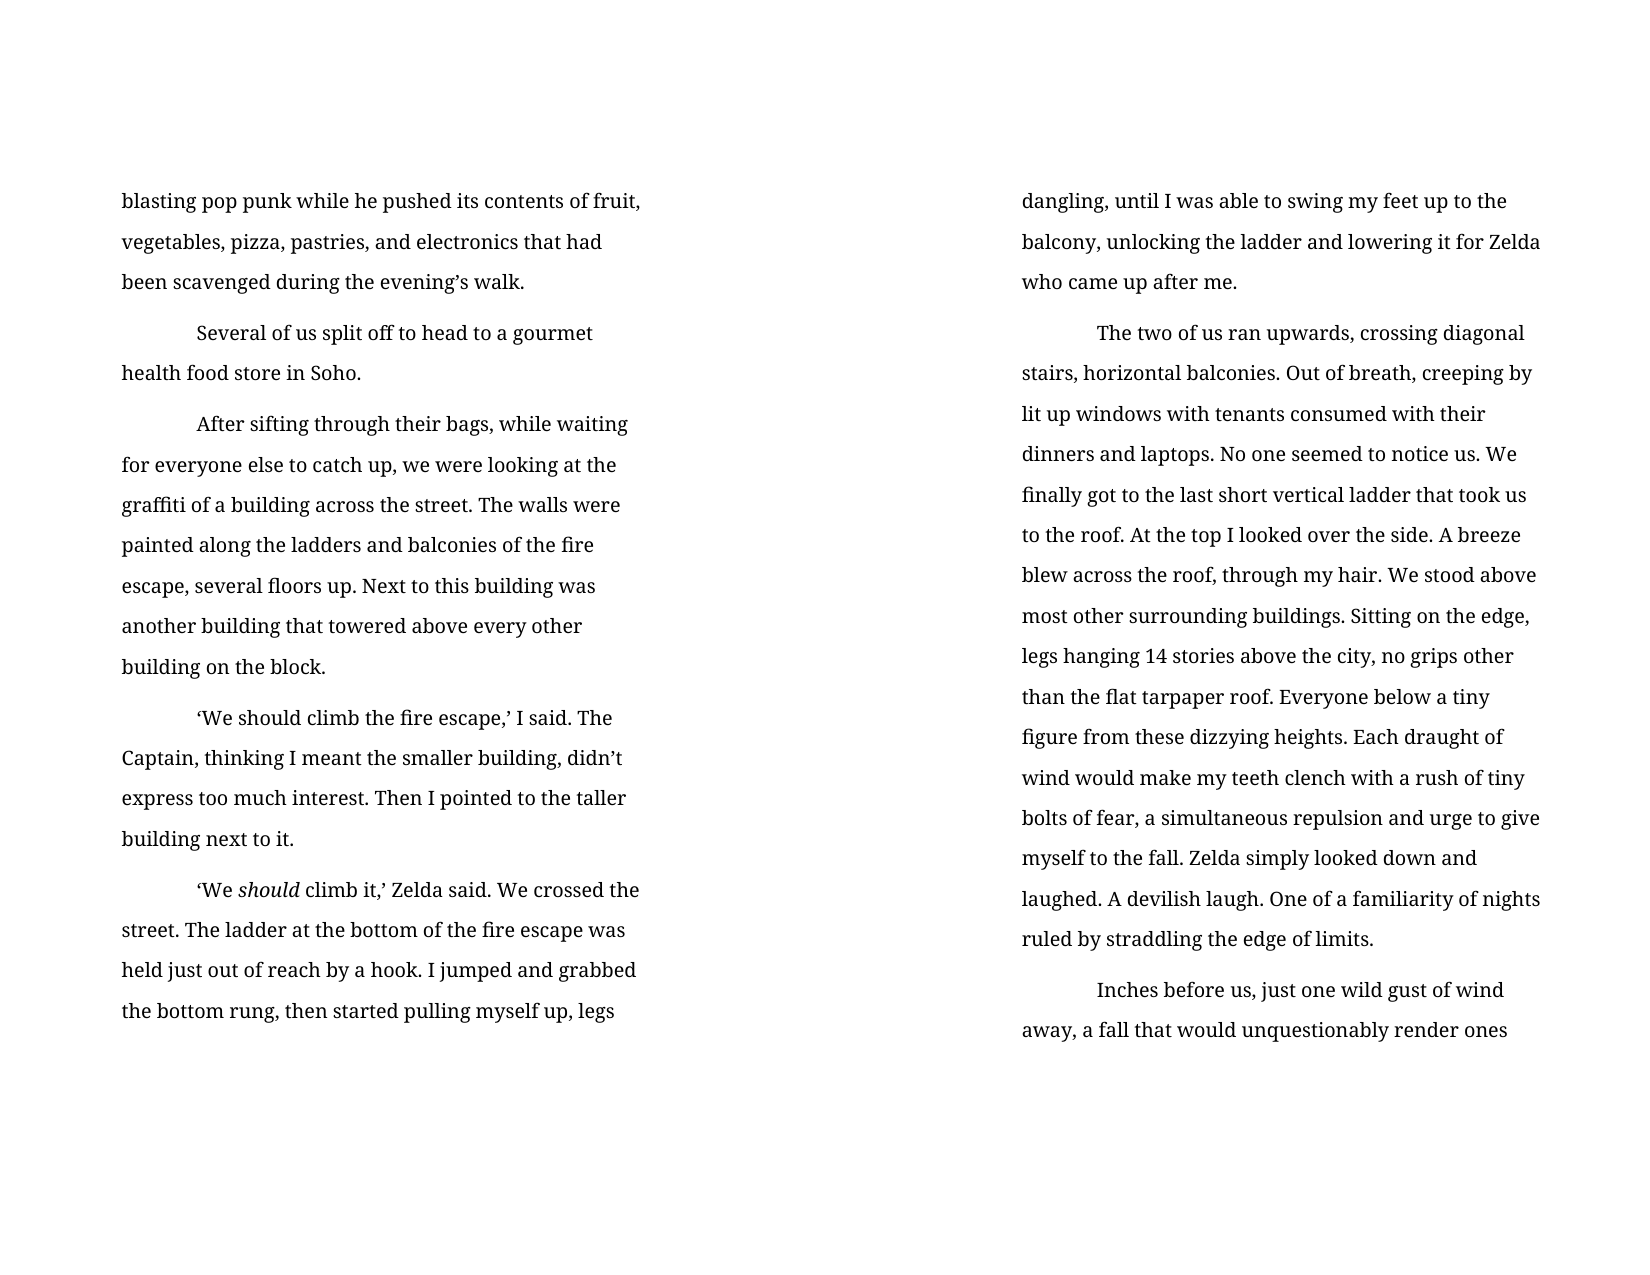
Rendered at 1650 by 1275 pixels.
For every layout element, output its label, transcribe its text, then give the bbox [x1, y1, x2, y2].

text Several of us split off to head to a gourmet health food store in Soho. [121, 319, 647, 387]
text The two of us ran upwards, crossing diagonal stairs, horizontal balconies. Out of breath, creeping by lit up windows with tenants consumed with their dinners and laptops. No one seemed to notice us. We finally got to the last short vertical ladder that took us to the roof. At the top I looked over the side. A breeze blew across the roof, through my hair. We stood above most other surrounding buildings. Sitting on the edge, legs hanging 14 stories above the city, no grips other than the flat tarpaper roof. Everyone below a tiny figure from these dizzying heights. Each draught of wind would make my teeth clench with a rush of tiny bolts of fear, a simultaneous repulsion and urge to give myself to the fall. Zelda simply looked down and laughed. A devilish laugh. One of a familiarity of nights ruled by straddling the edge of limits. [1022, 319, 1547, 952]
text ‘We should climb it,’ Zelda said. We crossed the street. The ladder at the bottom of the fire escape was held just out of reach by a hook. I jumped and grabbed the bottom rung, then started pulling myself up, legs dangling, until I was able to swing my feet up to the balcony, unlocking the ladder and lowering it for Zelda who came up after me. [121, 876, 647, 1024]
text ‘We should climb it,’ Zelda said. We crossed the street. The ladder at the bottom of the fire escape was held just out of reach by a hook. I jumped and grabbed the bottom rung, then started pulling myself up, legs dangling, until I was able to swing my feet up to the balcony, unlocking the ladder and lowering it for Zelda who came up after me. [1022, 187, 1547, 295]
text ‘We should climb the fire escape,’ I said. The Captain, thinking I meant the smaller building, didn’t express too much interest. Then I pointed to the taller building next to it. [121, 704, 647, 852]
text After sifting through their bags, while waiting for everyone else to catch up, we were looking at the graffiti of a building across the street. The walls were painted along the ladders and balconies of the fire escape, several floors up. Next to this building was another building that towered above every other building on the block. [121, 410, 647, 680]
